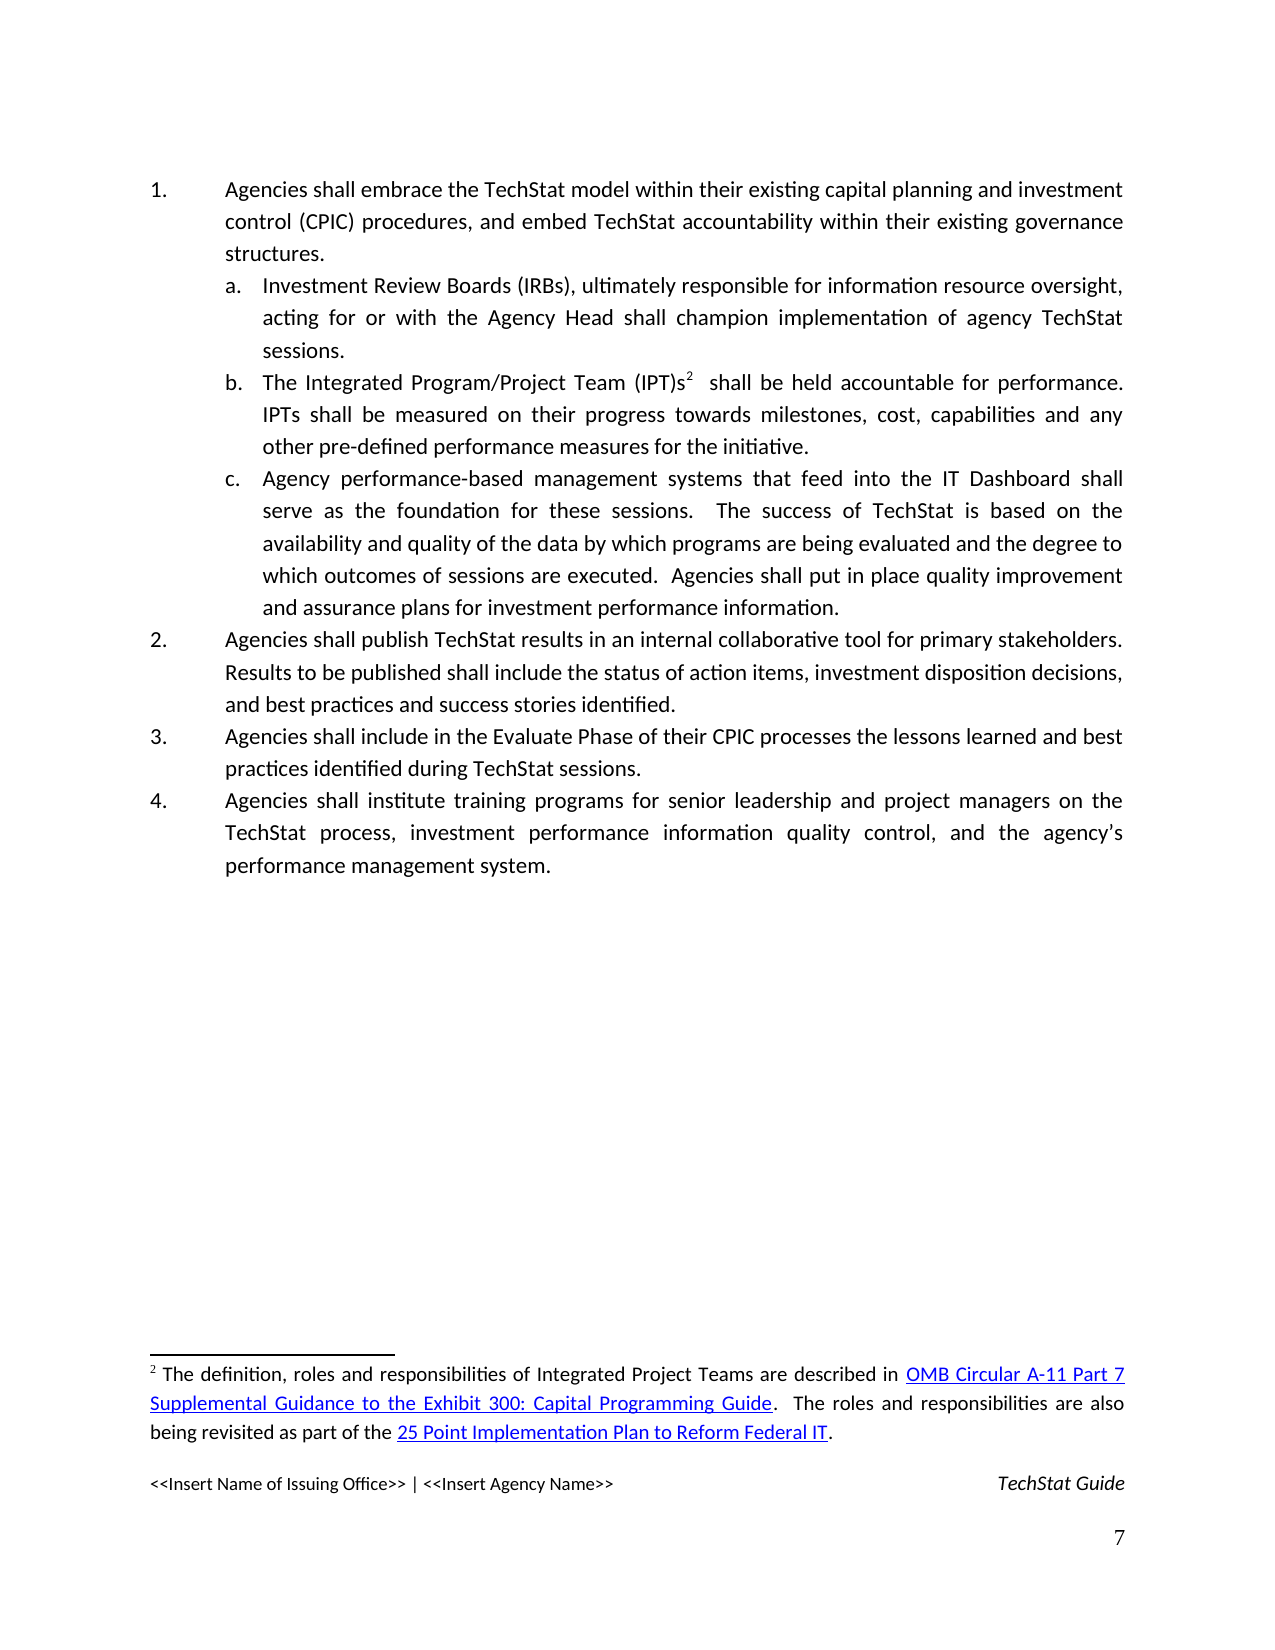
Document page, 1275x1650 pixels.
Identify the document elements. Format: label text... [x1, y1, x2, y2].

list The Integrated Program/Project Team (IPT)s shall be held accountable for performance. IPTs shall be measured on their progress towards milestones, cost, capabilities and any other pre-defined performance measures for the initiative. [225, 368, 1125, 460]
list Agencies shall include in the Evaluate Phase of their CPIC processes the lessons learned and best practices identified during TechStat sessions. [150, 722, 1125, 782]
list Agencies shall publish TechStat results in an internal collaborative tool for primary stakeholders. Results to be published shall include the status of action items, investment disposition decisions, and best practices and success stories identified. [150, 625, 1125, 718]
list Agencies shall embrace the TechStat model within their existing capital planning and investment control (CPIC) procedures, and embed TechStat accountability within their existing governance structures. [150, 175, 1125, 267]
list Agencies shall institute training programs for senior leadership and project managers on the TechStat process, investment performance information quality control, and the agency’s performance management system. [150, 786, 1125, 879]
list Investment Review Boards (IRBs), ultimately responsible for information resource oversight, acting for or with the Agency Head shall champion implementation of agency TechStat sessions. [225, 271, 1125, 364]
list Agency performance-based management systems that feed into the IT Dashboard shall serve as the foundation for these sessions. The success of TechStat is based on the availability and quality of the data by which programs are being evaluated and the degree to which outcomes of sessions are executed. Agencies shall put in place quality improvement and assurance plans for investment performance information. [225, 464, 1125, 621]
